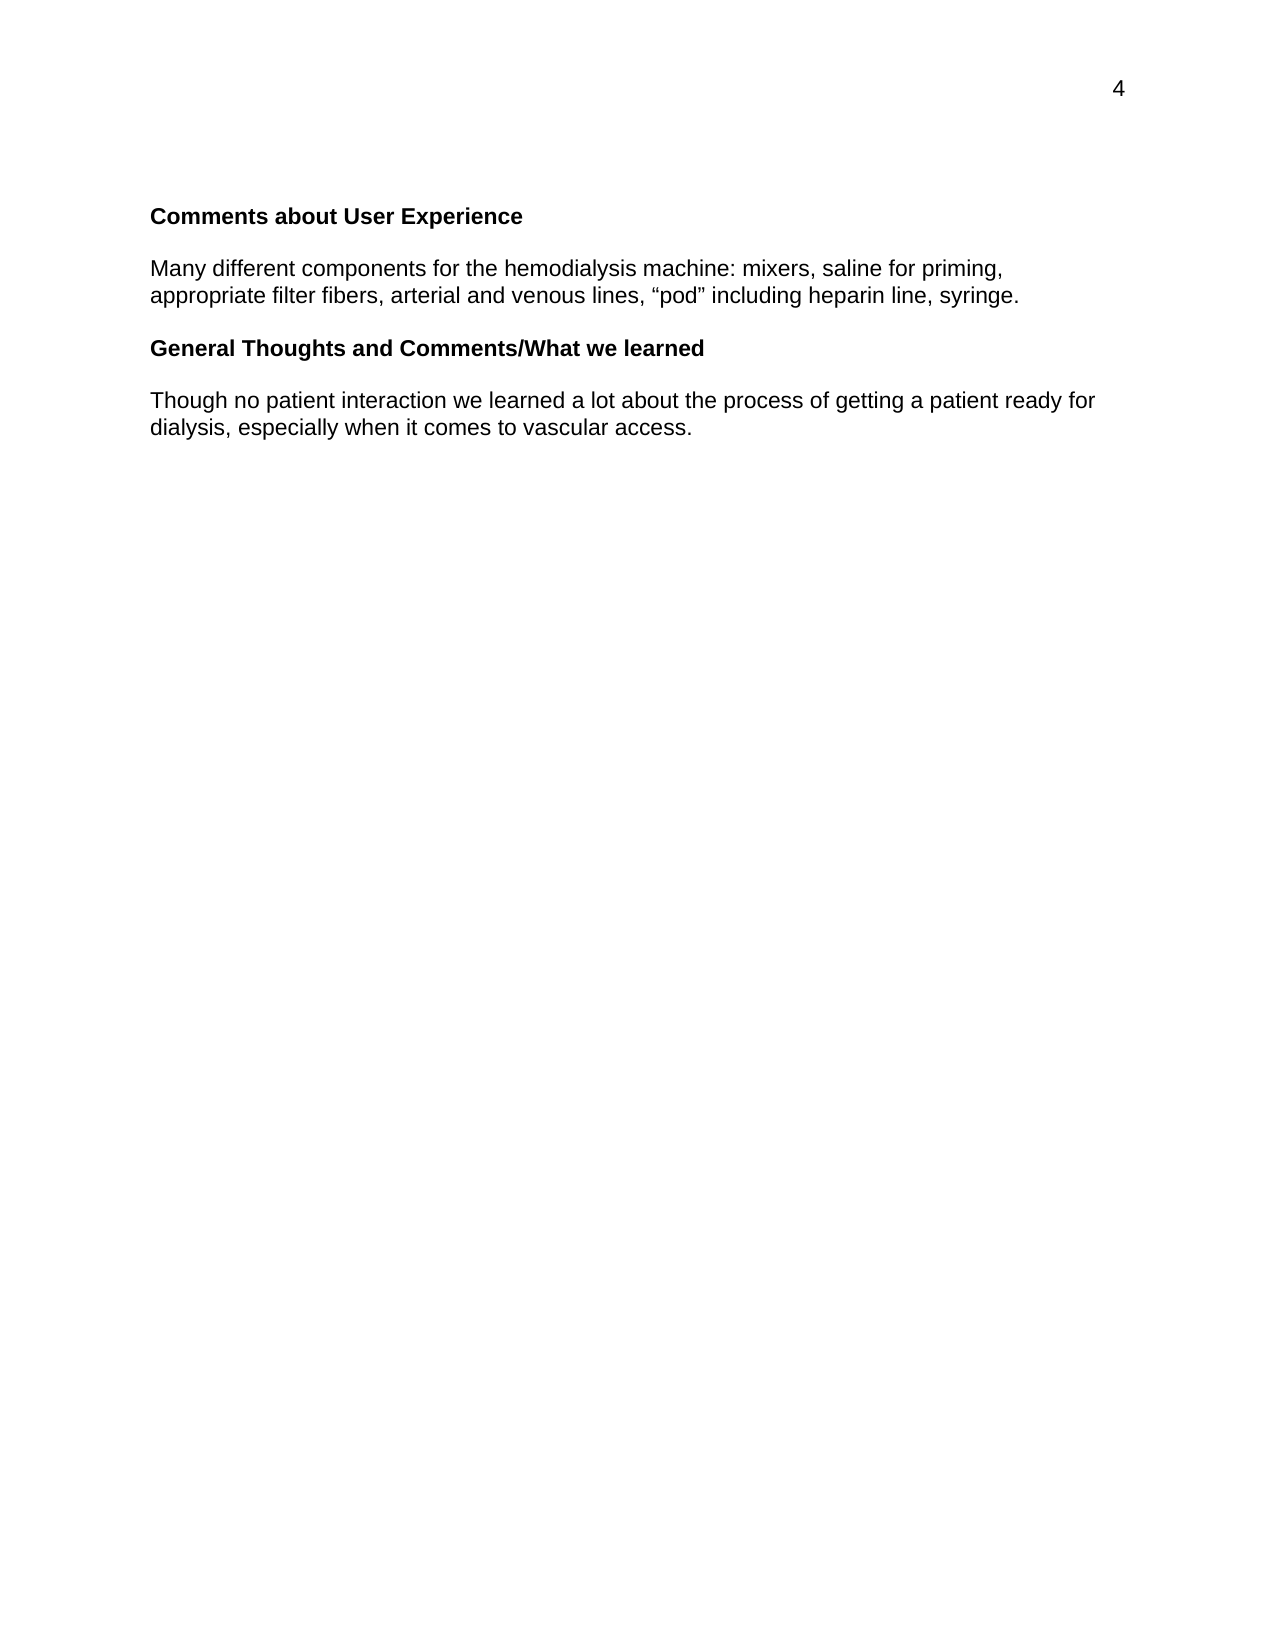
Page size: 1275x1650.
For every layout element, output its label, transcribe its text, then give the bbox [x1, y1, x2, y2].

text Comments about User Experience [150, 203, 1125, 229]
text General Thoughts and Comments/What we learned [150, 334, 1125, 361]
text Though no patient interaction we learned a lot about the process of getting a patient ready for dialysis, especially when it comes to vascular access. [150, 387, 1125, 440]
text Many different components for the hemodialysis machine: mixers, saline for priming, appropriate filter fibers, arterial and venous lines, “pod” including heparin line, syringe. [150, 255, 1125, 308]
